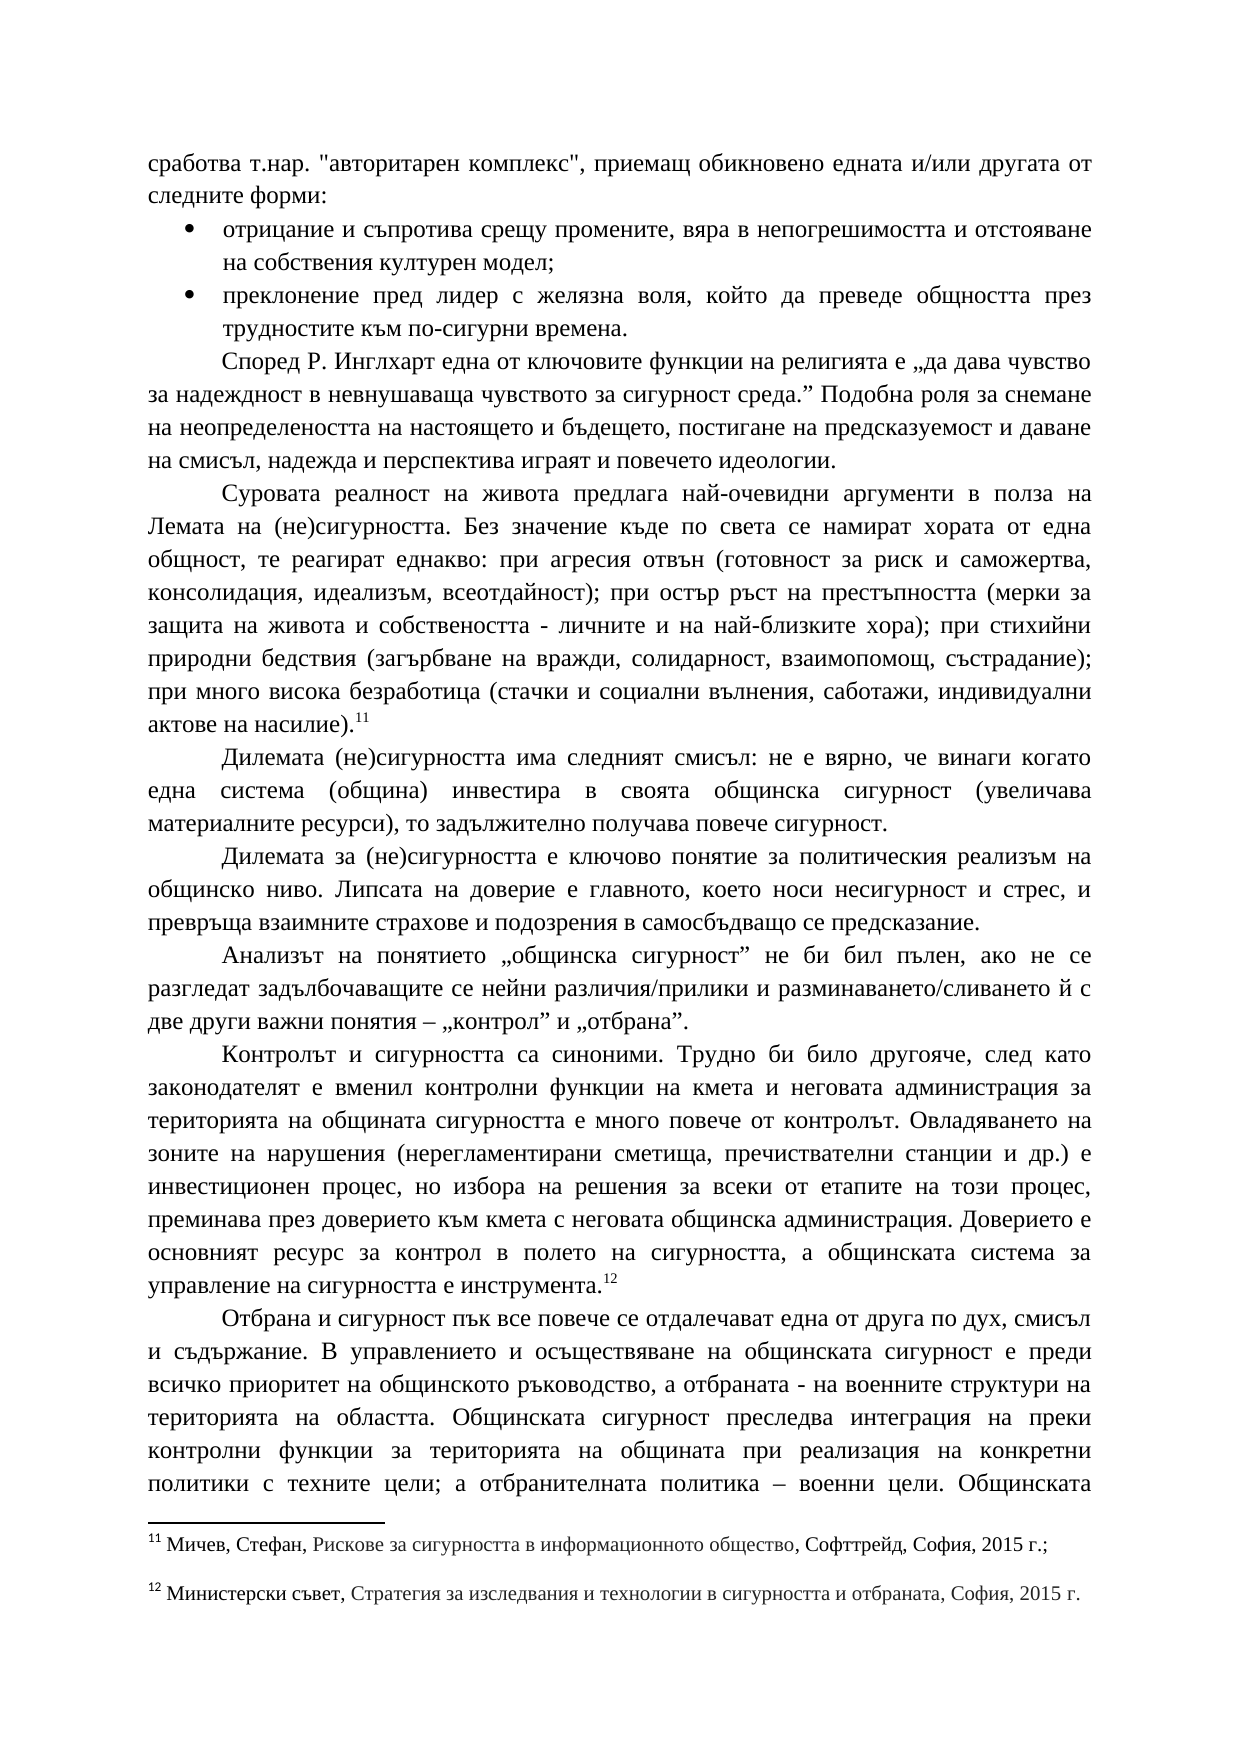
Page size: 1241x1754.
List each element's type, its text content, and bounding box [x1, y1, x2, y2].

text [148, 148, 1093, 209]
text Анализът на понятието „общинска сигурност” не би бил пълен, ако не се разгледат задълбочаващите се нейни различия/прилики и разминаването/сливането й с две други важни понятия – „контрол” и „отбрана”. [148, 940, 1093, 1035]
text Контролът и сигурността са синоними. Трудно би било другояче, след като законодателят е вменил контролни функции на кмета и неговата администрация за територията на общината сигурността е много повече от контролът. Овладяването на зоните на нарушения (нерегламентирани сметища, пречиствателни станции и др.) е инвестиционен процес, но избора на решения за всеки от етапите на този процес, преминава през доверието към кмета с неговата общинска администрация. Доверието е основният ресурс за контрол в полето на сигурността, а общинската система за управление на сигурността е инструмента. [148, 1039, 1093, 1299]
list отрицание и съпротива срещу промените, вяра в непогрешимостта и отстояване на собствения културен модел; [185, 214, 1093, 275]
text Дилемата за (не)сигурността е ключово понятие за политическия реализъм на общинско ниво. Липсата на доверие е главното, което носи несигурност и стрес, и превръща взаимните страхове и подозрения в самосбъдващо се предсказание. [148, 841, 1093, 936]
text Дилемата (не)сигурността има следният смисъл: не е вярно, че винаги когато една система (община) инвестира в своята общинска сигурност (увеличава материалните ресурси), то задължително получава повече сигурност. [148, 742, 1093, 837]
text Суровата реалност на живота предлага най-очевидни аргументи в полза на Лемата на (не)сигурността. Без значение къде по света се намират хората от една общност, те реагират еднакво: при агресия отвън (готовност за риск и саможертва, консолидация, идеализъм, всеотдайност); при остър ръст на престъпността (мерки за защита на живота и собствеността - личните и на най-близките хора); при стихийни природни бедствия (загърбване на вражди, солидарност, взаимопомощ, състрадание); при много висока безработица (стачки и социални вълнения, саботажи, индивидуални актове на насилие). [148, 478, 1093, 738]
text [148, 1303, 1093, 1497]
list преклонение пред лидер с желязна воля, който да преведе общността през трудностите към по-сигурни времена. [185, 280, 1093, 341]
text Според Р. Инглхарт една от ключовите функции на религията е „да дава чувство за надеждност в невнушаваща чувството за сигурност среда.” Подобна роля за снемане на неопределеността на настоящето и бъдещето, постигане на предсказуемост и даване на смисъл, надежда и перспектива играят и повечето идеологии. [148, 346, 1093, 473]
